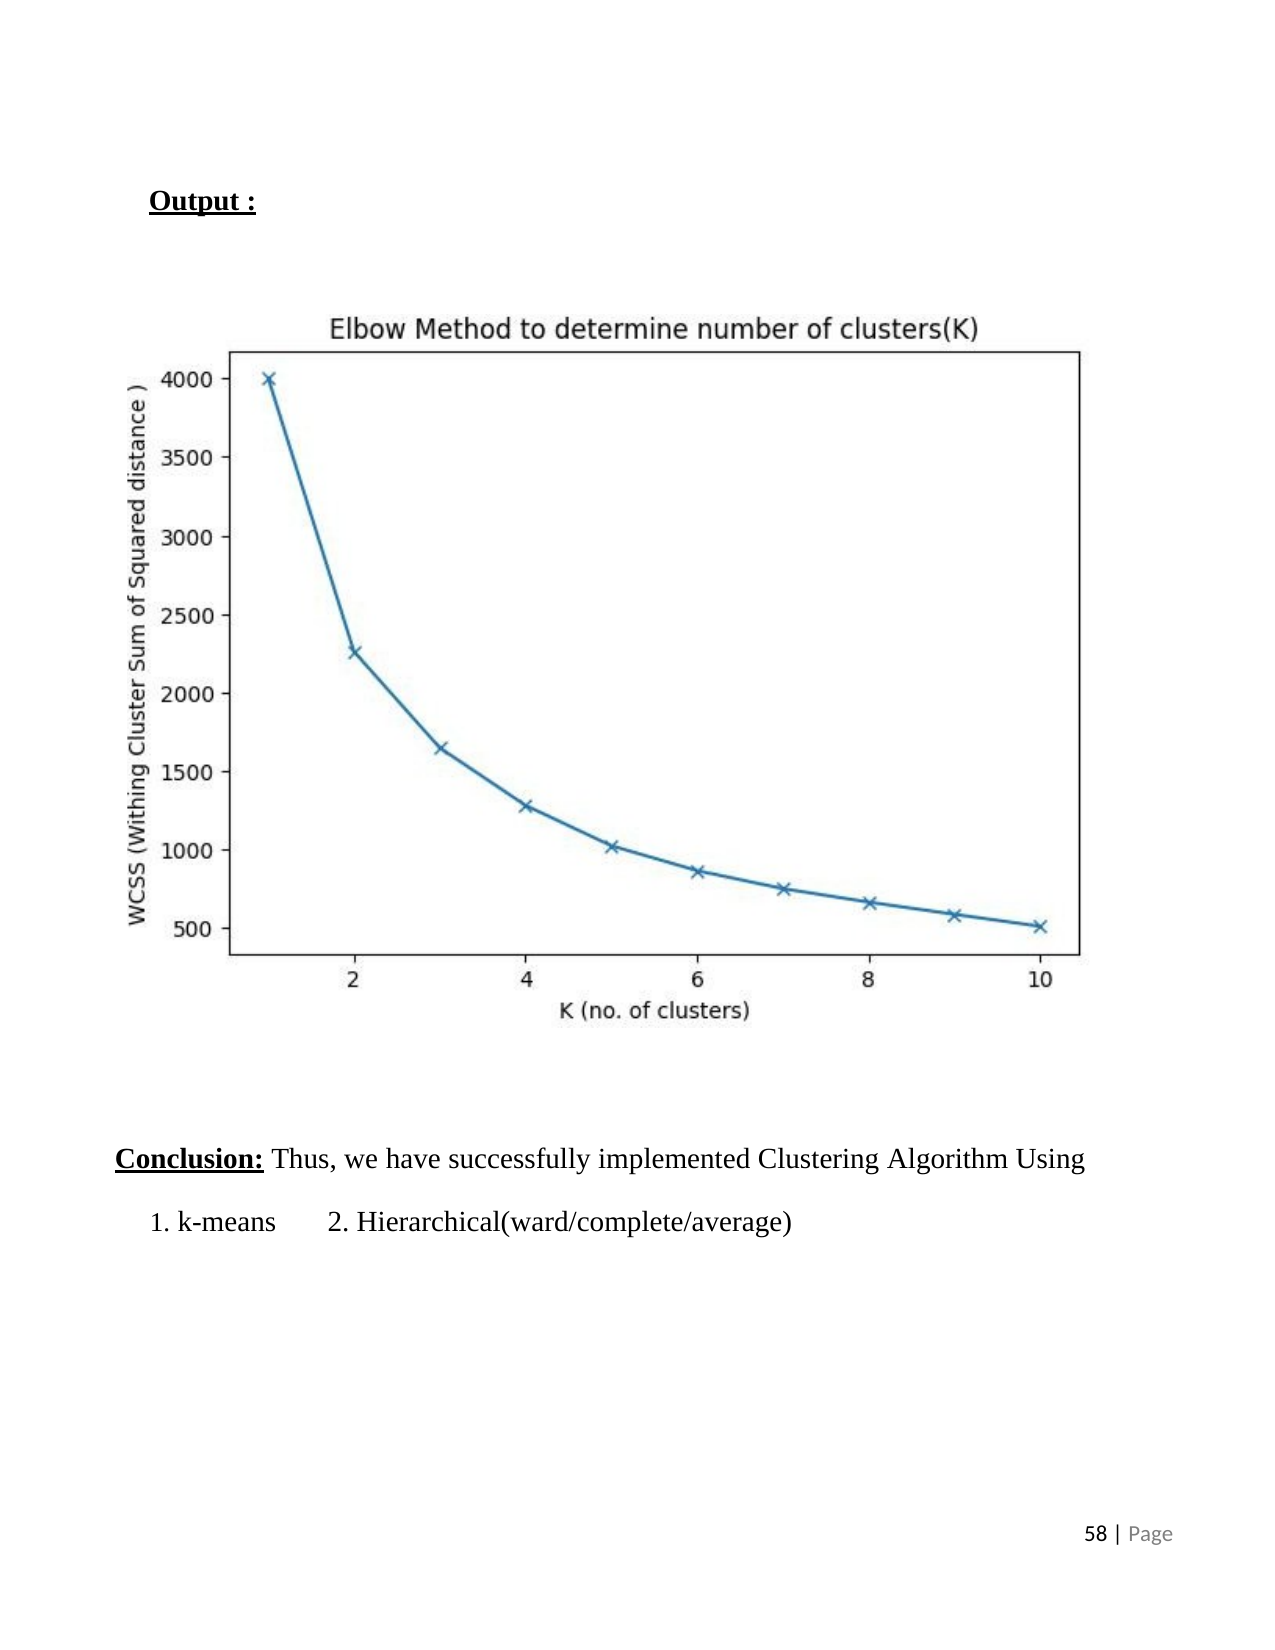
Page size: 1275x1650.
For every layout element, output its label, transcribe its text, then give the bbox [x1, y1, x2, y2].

picture [127, 314, 1090, 1028]
text Output : [148, 183, 1173, 216]
text Conclusion: Thus, we have successfully implemented Clustering Algorithm Using [114, 1141, 1173, 1174]
text 1. k-means 2. Hierarchical(ward/complete/average) [149, 1204, 1173, 1238]
